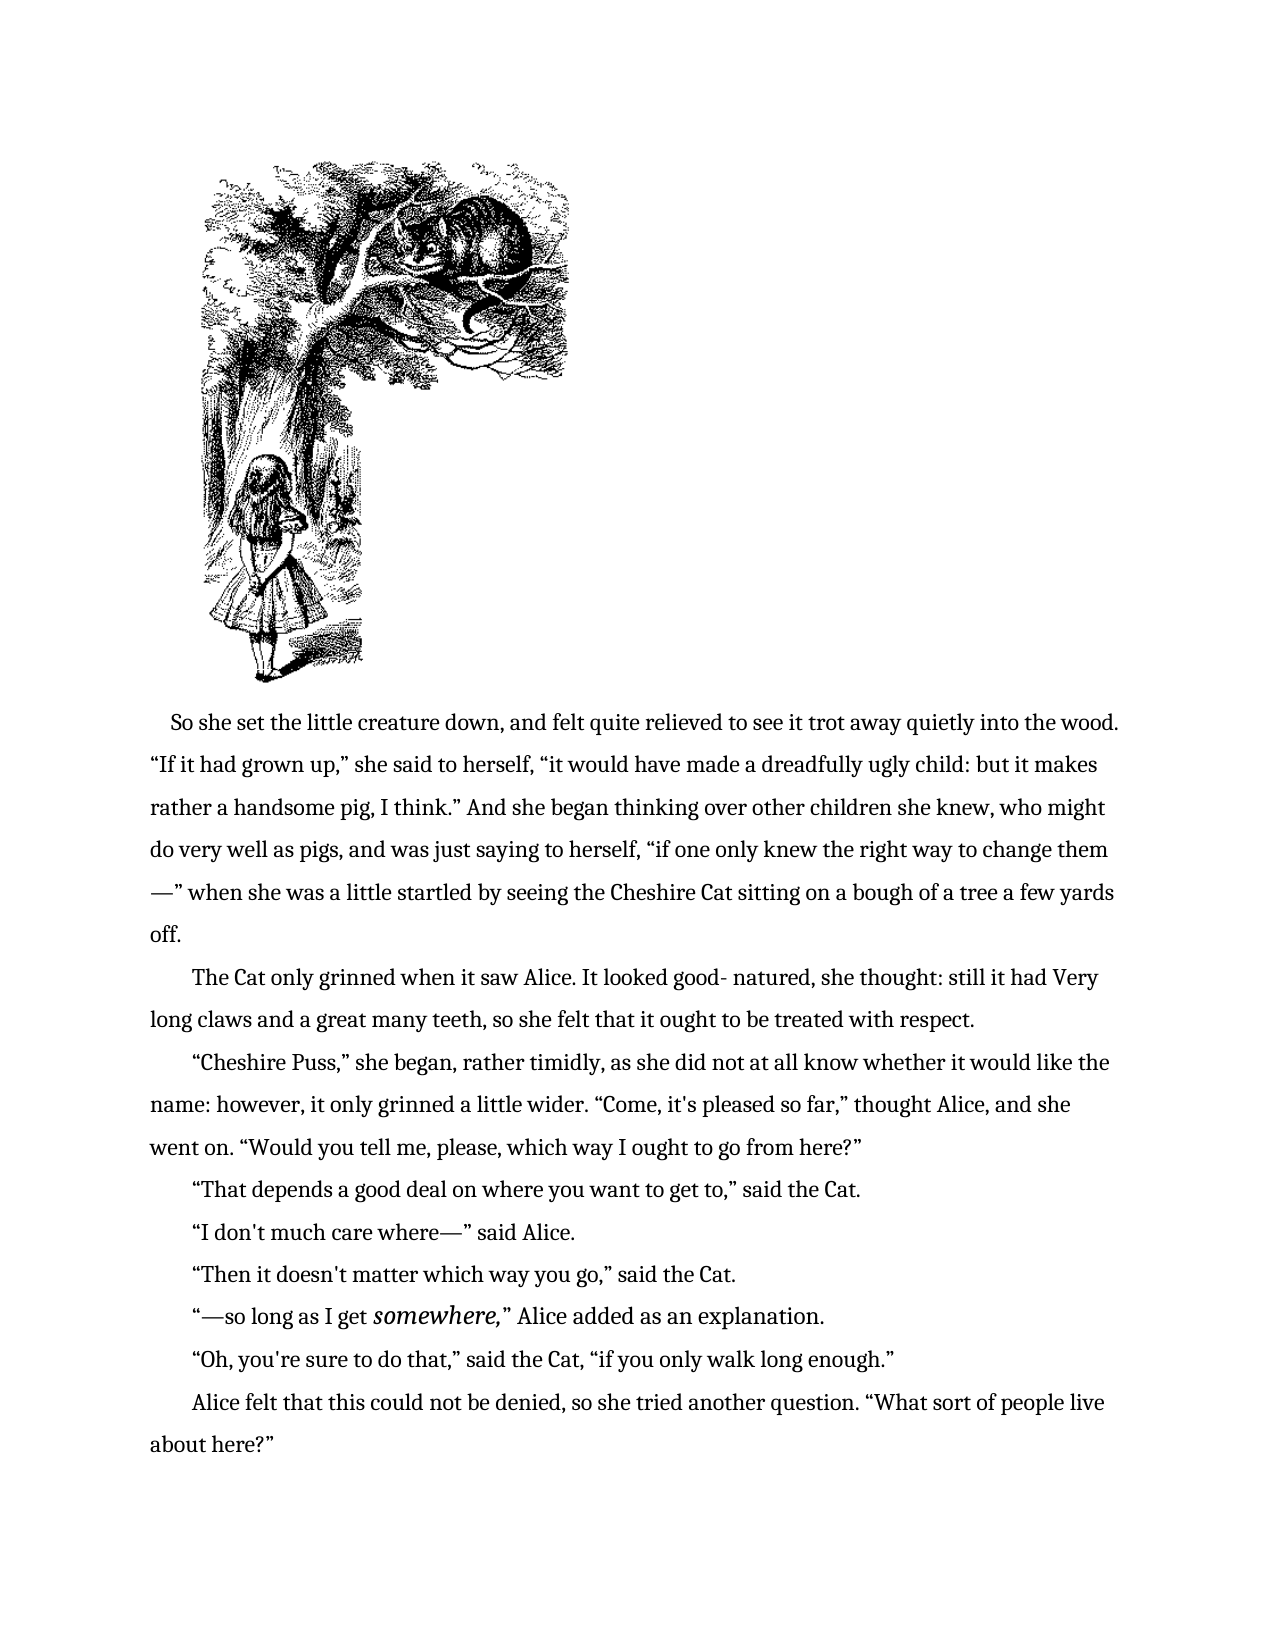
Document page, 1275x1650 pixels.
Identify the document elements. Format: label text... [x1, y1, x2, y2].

text “Cheshire Puss,” she began, rather timidly, as she did not at all know whether it would like the name: however, it only grinned a little wider. “Come, it's pleased so far,” thought Alice, and she went on. “Would you tell me, please, which way I ought to go from here?” [150, 1034, 1125, 1161]
text The Cat only grinned when it saw Alice. It looked good- natured, she thought: still it had Very long claws and a great many teeth, so she felt that it ought to be treated with respect. [150, 949, 1125, 1034]
text So she set the little creature down, and felt quite relieved to see it trot away quietly into the wood. “If it had grown up,” she said to herself, “it would have made a dreadfully ugly child: but it makes rather a handsome pig, I think.” And she began thinking over other children she knew, who might do very well as pigs, and was just saying to herself, “if one only knew the right way to change them—” when she was a little startled by seeing the Cheshire Cat sitting on a bough of a tree a few yards off. [150, 694, 1125, 949]
text “—so long as I get somewhere,” Alice added as an explanation. [150, 1289, 1125, 1331]
text Alice felt that this could not be denied, so she tried another question. “What sort of people live about here?” [150, 1374, 1125, 1459]
text “I don't much care where—” said Alice. [150, 1204, 1125, 1246]
text “Oh, you're sure to do that,” said the Cat, “if you only walk long enough.” [150, 1331, 1125, 1374]
text “Then it doesn't matter which way you go,” said the Cat. [150, 1246, 1125, 1289]
text “That depends a good deal on where you want to get to,” said the Cat. [150, 1161, 1125, 1204]
picture [189, 150, 578, 694]
